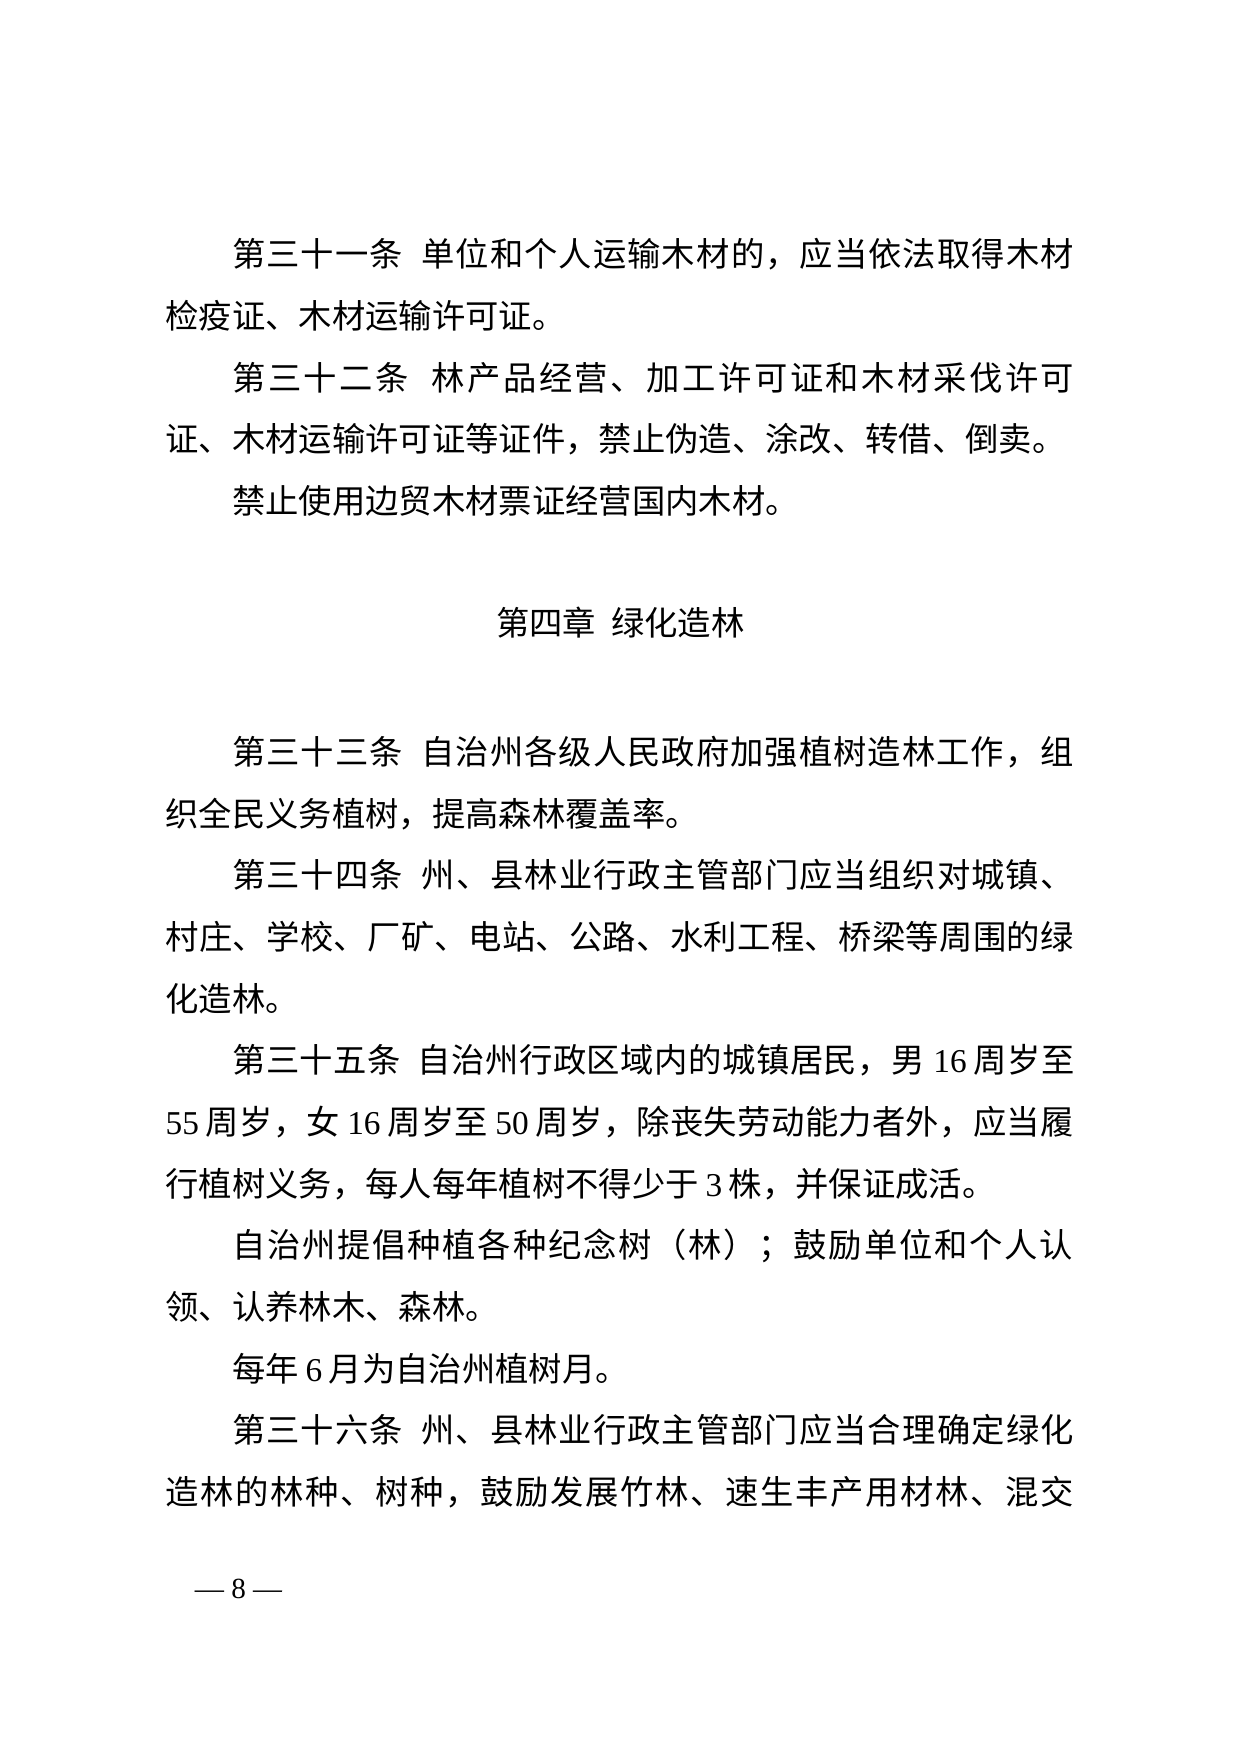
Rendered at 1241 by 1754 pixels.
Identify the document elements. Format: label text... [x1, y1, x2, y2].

text 第三十一条 单位和个人运输木材的，应当依法取得木材检疫证、木材运输许可证。 [165, 217, 1075, 341]
text 第三十四条 州、县林业行政主管部门应当组织对城镇、村庄、学校、厂矿、电站、公路、水利工程、桥梁等周围的绿化造林。 [165, 839, 1075, 1024]
text 第四章 绿化造林 [165, 587, 1075, 654]
text 自治州提倡种植各种纪念树（林）；鼓励单位和个人认领、认养林木、森林。 [165, 1209, 1075, 1332]
text 禁止使用边贸木材票证经营国内木材。 [165, 464, 1075, 526]
text 每年6月为自治州植树月。 [165, 1332, 1075, 1394]
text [165, 1394, 1075, 1517]
text 第三十五条 自治州行政区域内的城镇居民，男16周岁至55周岁，女16周岁至50周岁，除丧失劳动能力者外，应当履行植树义务，每人每年植树不得少于3株，并保证成活。 [165, 1024, 1075, 1209]
text 第三十三条 自治州各级人民政府加强植树造林工作，组织全民义务植树，提高森林覆盖率。 [165, 715, 1075, 839]
text 第三十二条 林产品经营、加工许可证和木材采伐许可证、木材运输许可证等证件，禁止伪造、涂改、转借、倒卖。 [165, 341, 1075, 464]
